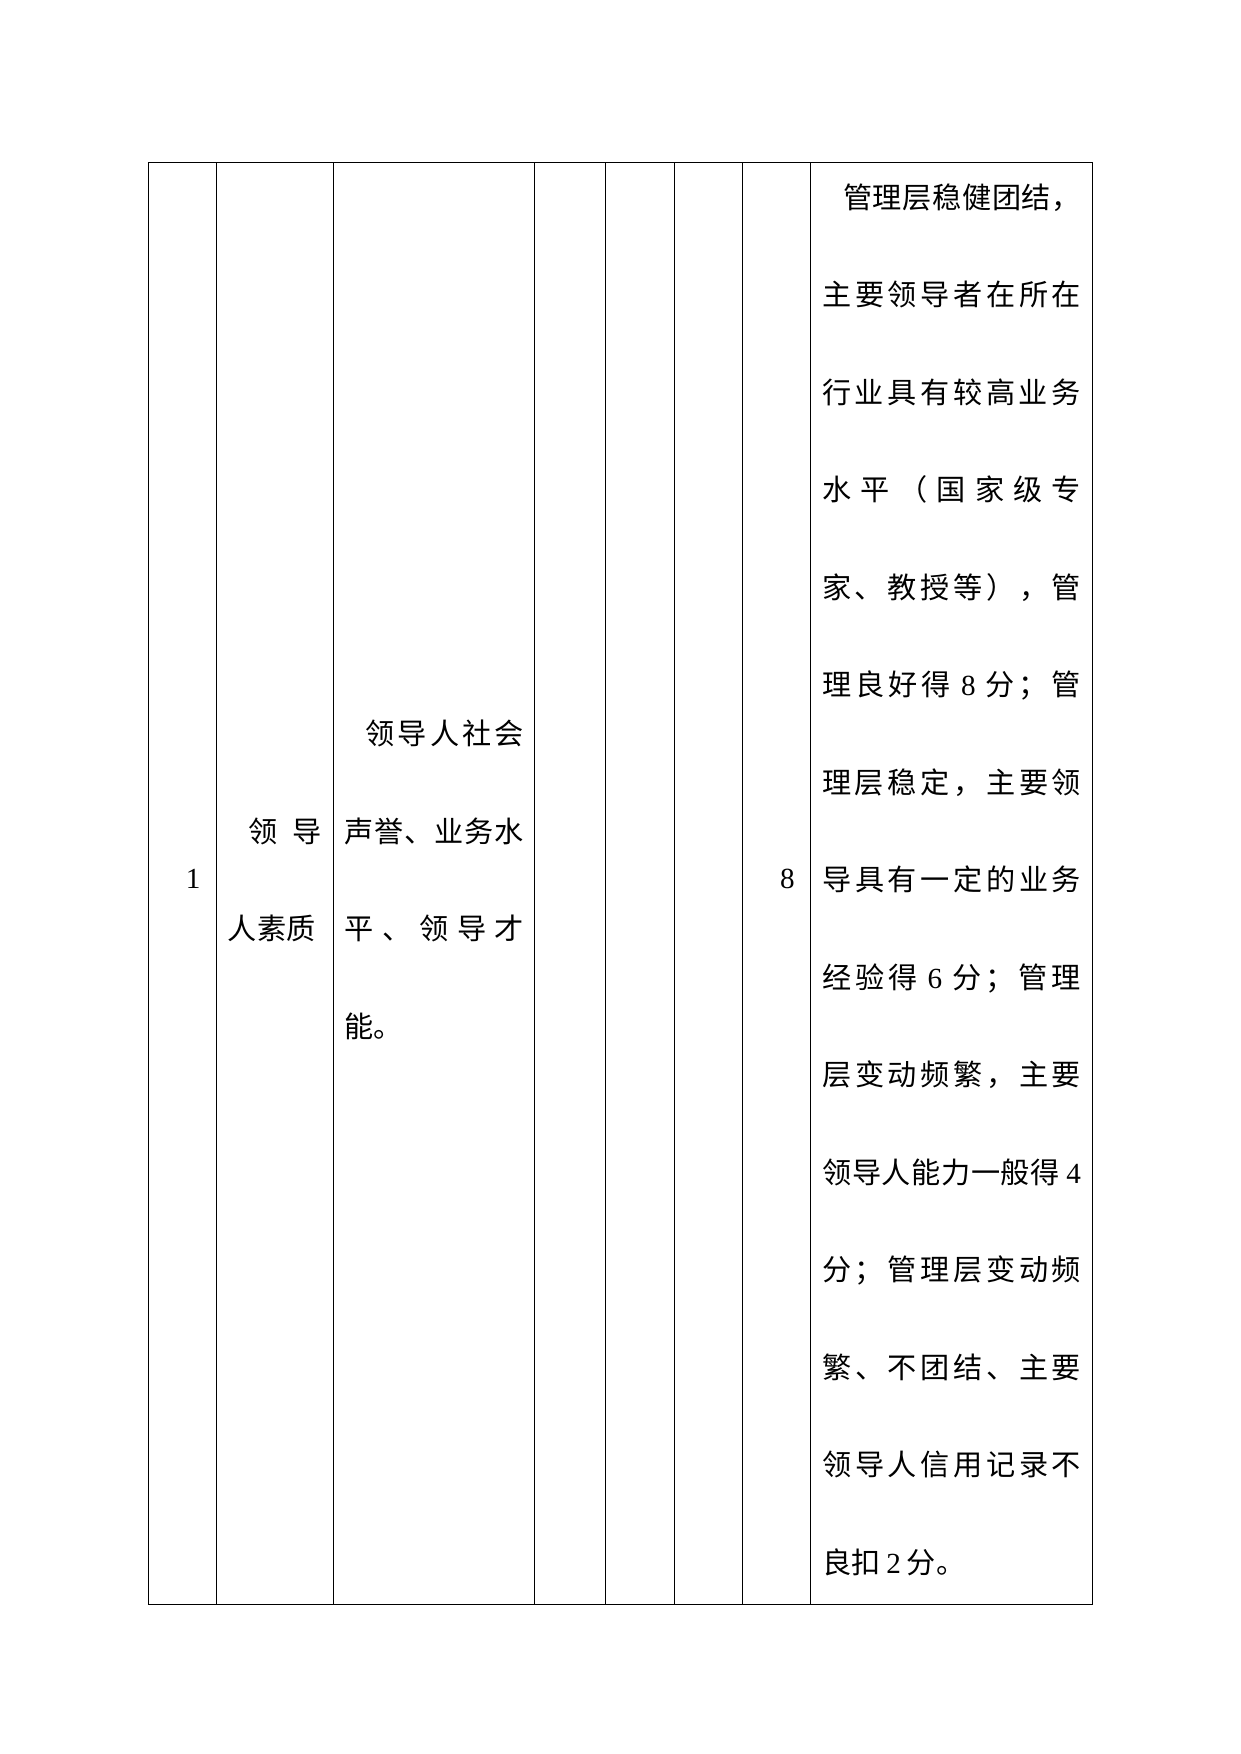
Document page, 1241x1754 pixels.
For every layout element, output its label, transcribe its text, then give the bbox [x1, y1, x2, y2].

table_cell [535, 163, 605, 1604]
table_cell 8 [743, 163, 810, 1604]
table_cell [675, 163, 742, 1604]
table_cell 1 [149, 163, 216, 1604]
table_cell 管理层稳健团结，主要领导者在所在行业具有较高业务水平（国家级专家、教授等），管理良好得8分；管理层稳定，主要领导具有一定的业务经验得6分；管理层变动频繁，主要领导人能力一般得4分；管理层变动频繁、不团结、主要领导人信用记录不良扣2分。 [811, 163, 1092, 1604]
table_cell 领导人素质 [217, 163, 333, 1604]
table_cell 领导人社会声誉、业务水平、领导才能。 [334, 163, 534, 1604]
table_cell [606, 163, 674, 1604]
